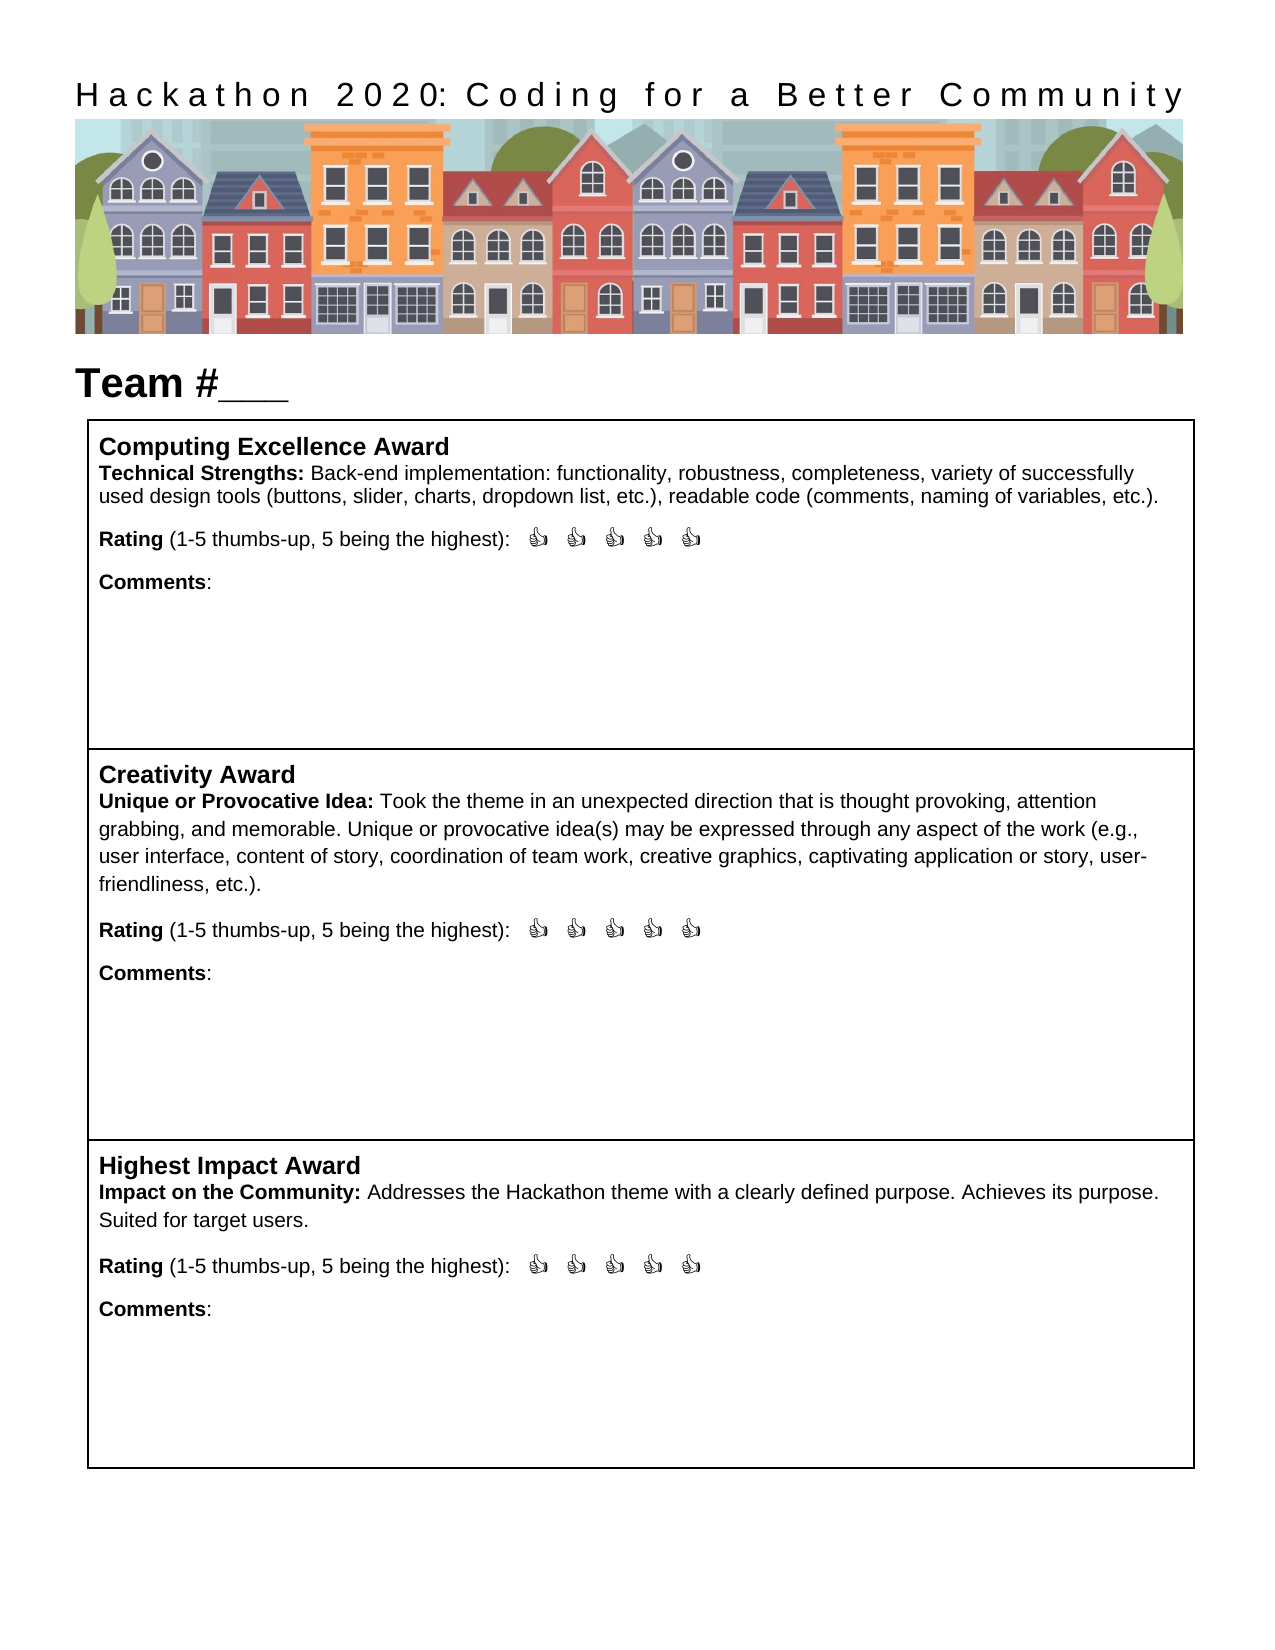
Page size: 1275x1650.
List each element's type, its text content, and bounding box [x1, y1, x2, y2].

table_header Computing Excellence Award Technical Strengths: Back-end implementation: functionality, robustness, completeness, variety of successfully used design tools (buttons, slider, charts, dropdown list, etc.), readable code (comments, naming of variables, etc.). Rating (1-5 thumbs-up, 5 being the highest): 👍 👍 👍 👍 👍 Comments: [89, 421, 1193, 748]
table_cell Creativity Award Unique or Provocative Idea: Took the theme in an unexpected direction that is thought provoking, attention grabbing, and memorable. Unique or provocative idea(s) may be expressed through any aspect of the work (e.g., user interface, content of story, coordination of team work, creative graphics, captivating application or story, user-friendliness, etc.). Rating (1-5 thumbs-up, 5 being the highest): 👍 👍 👍 👍 👍 Comments: [89, 750, 1193, 1139]
subtitle Team #___ [75, 359, 1200, 407]
text H a c k a t h o n 2 0 2 0: C o d i n g f o r a B e t t e r C o m m u n i t y [75, 75, 1200, 113]
picture [75, 119, 1183, 334]
table_cell Highest Impact Award Impact on the Community: Addresses the Hackathon theme with a clearly defined purpose. Achieves its purpose. Suited for target users. Rating (1-5 thumbs-up, 5 being the highest): 👍 👍 👍 👍 👍 Comments: [89, 1141, 1193, 1467]
